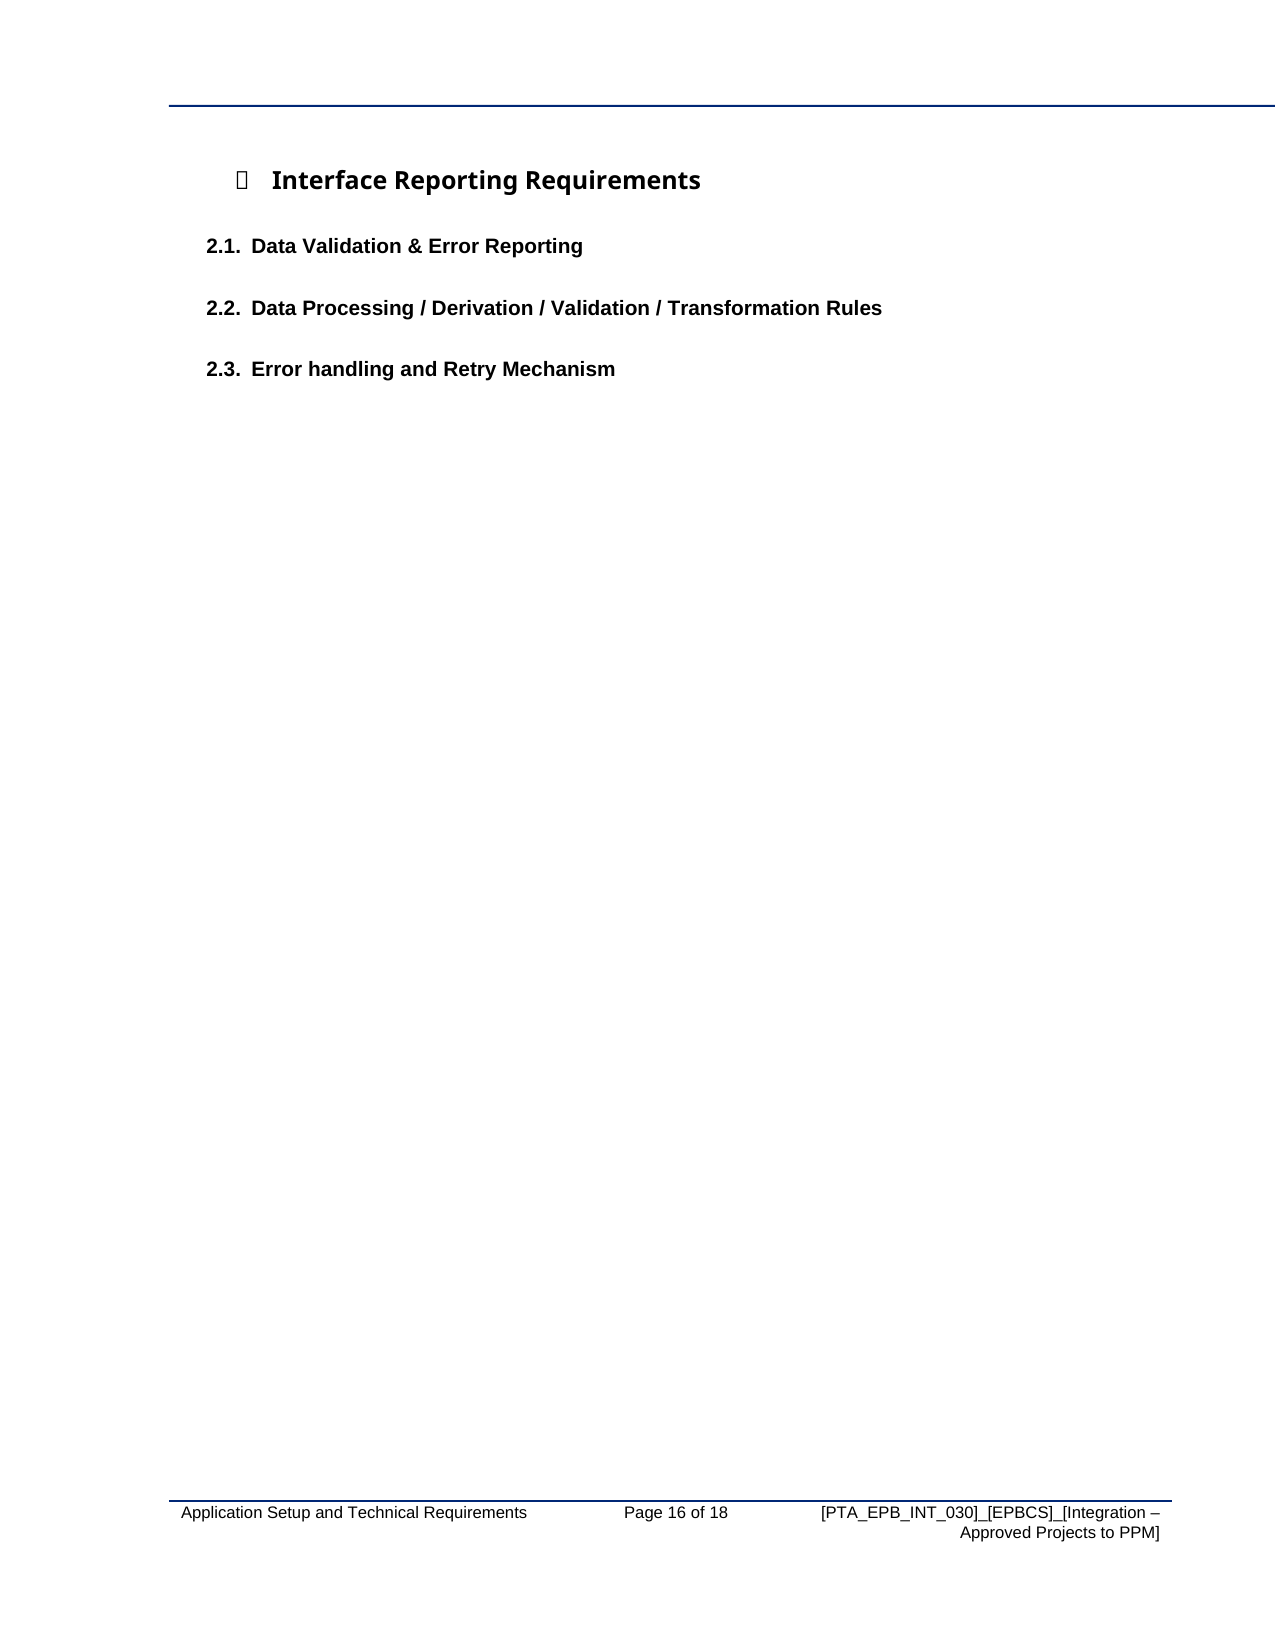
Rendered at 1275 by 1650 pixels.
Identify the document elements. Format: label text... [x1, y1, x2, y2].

subtitle Data Validation & Error Reporting [206, 234, 1125, 258]
subtitle Error handling and Retry Mechanism [206, 357, 1125, 381]
subtitle Interface Reporting Requirements [234, 162, 1125, 197]
subtitle Data Processing / Derivation / Validation / Transformation Rules [206, 296, 1125, 319]
